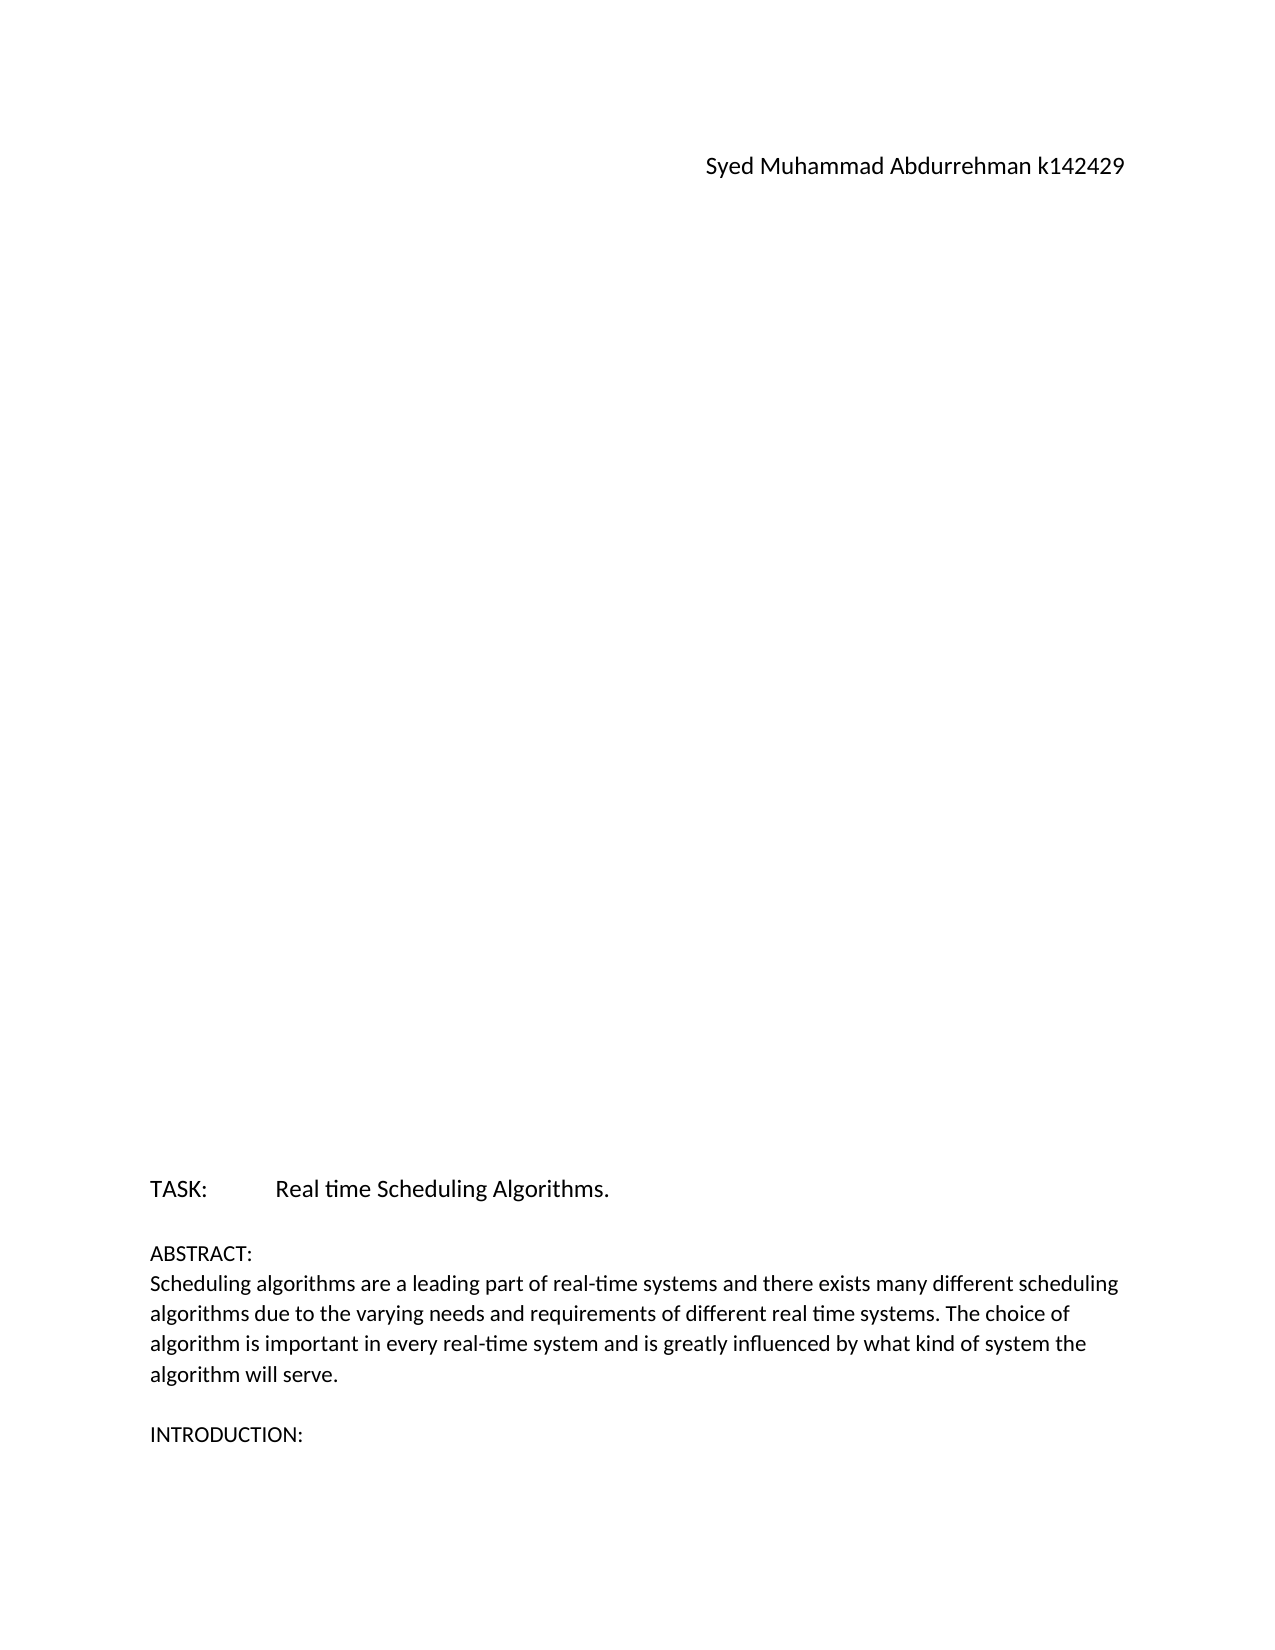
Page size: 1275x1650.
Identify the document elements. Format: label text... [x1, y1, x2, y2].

text TASK: Real time Scheduling Algorithms. [150, 1173, 1125, 1204]
text Syed Muhammad Abdurrehman k142429 [150, 150, 1125, 181]
text Scheduling algorithms are a leading part of real-time systems and there exists many different scheduling algorithms due to the varying needs and requirements of different real time systems. The choice of algorithm is important in every real-time system and is greatly influenced by what kind of system the algorithm will serve. [150, 1269, 1125, 1388]
text INTRODUCTION: [150, 1420, 1125, 1448]
text ABSTRACT: [150, 1206, 1125, 1267]
